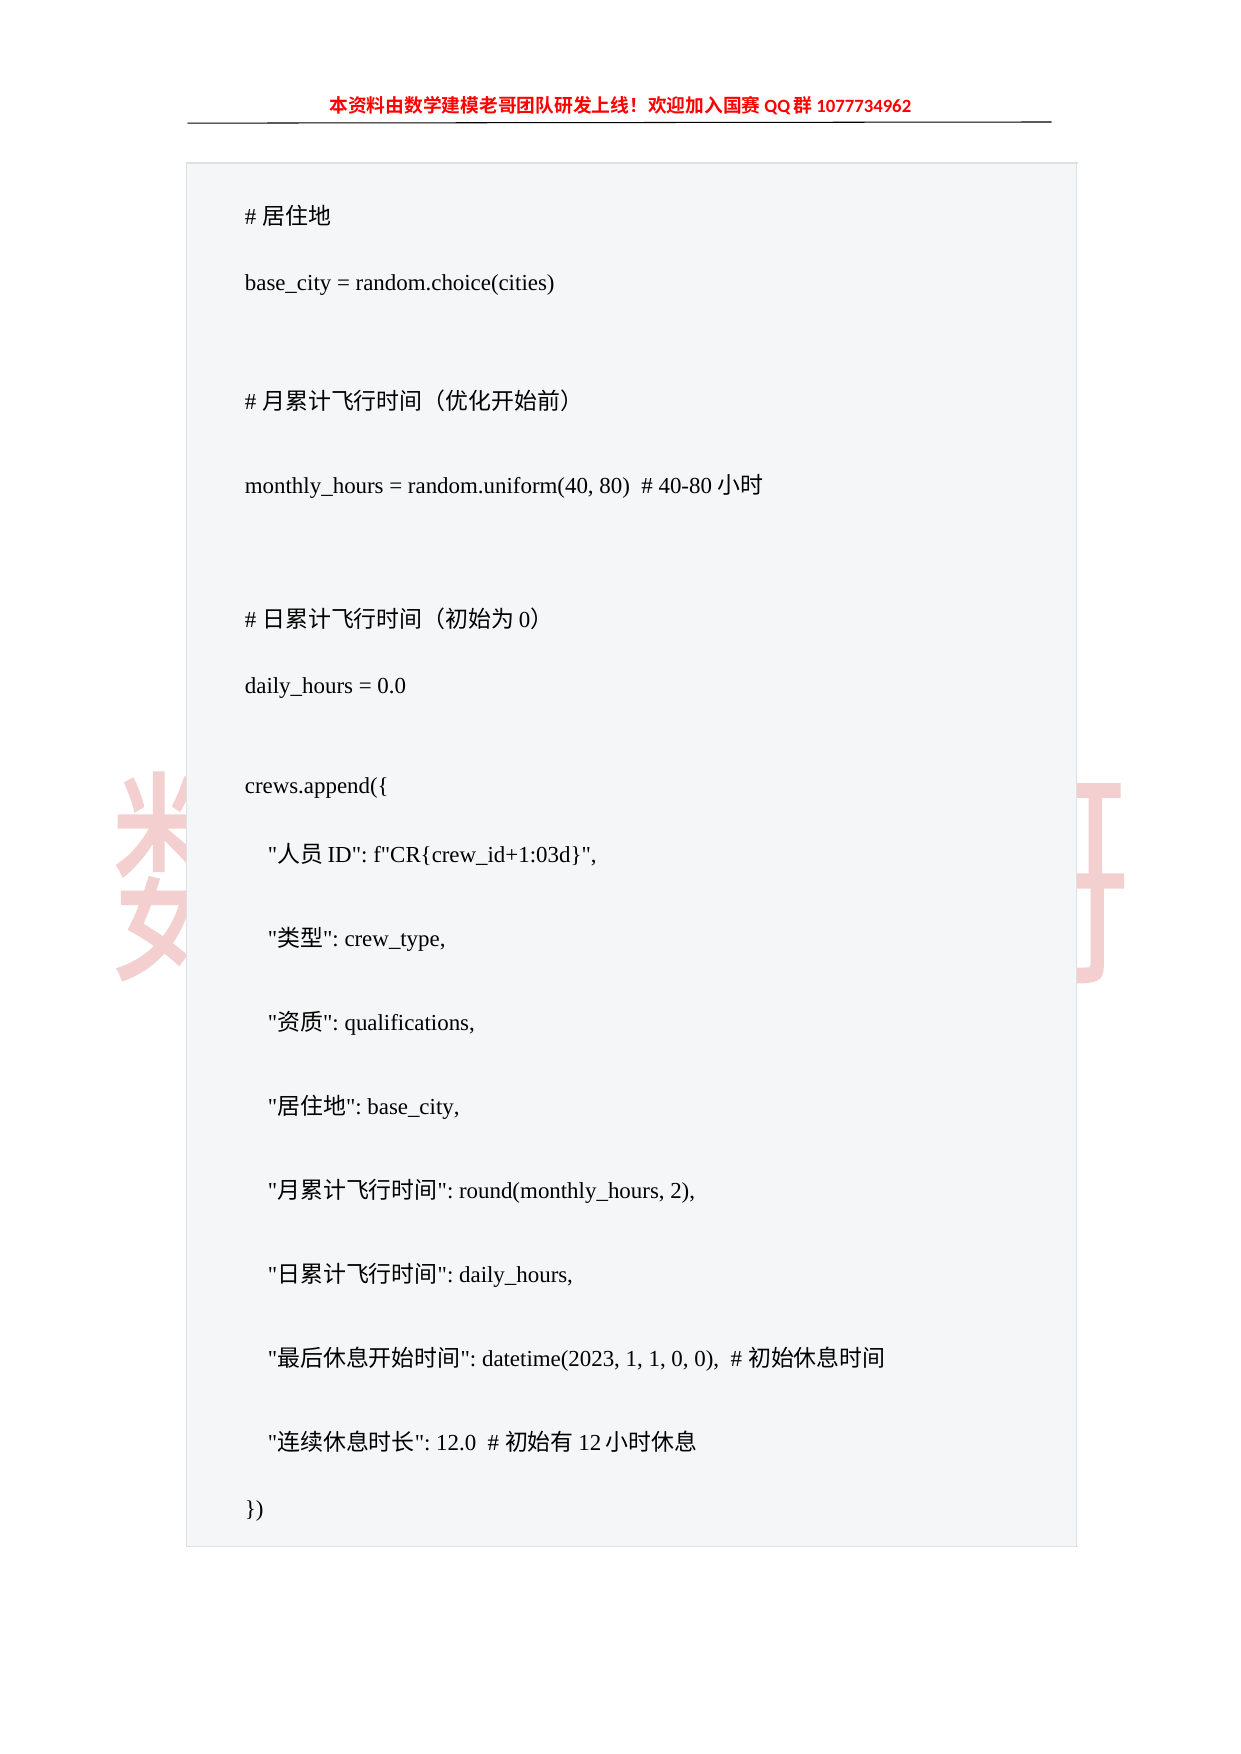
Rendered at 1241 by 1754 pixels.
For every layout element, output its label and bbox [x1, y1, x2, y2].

table_header [187, 164, 1076, 1546]
